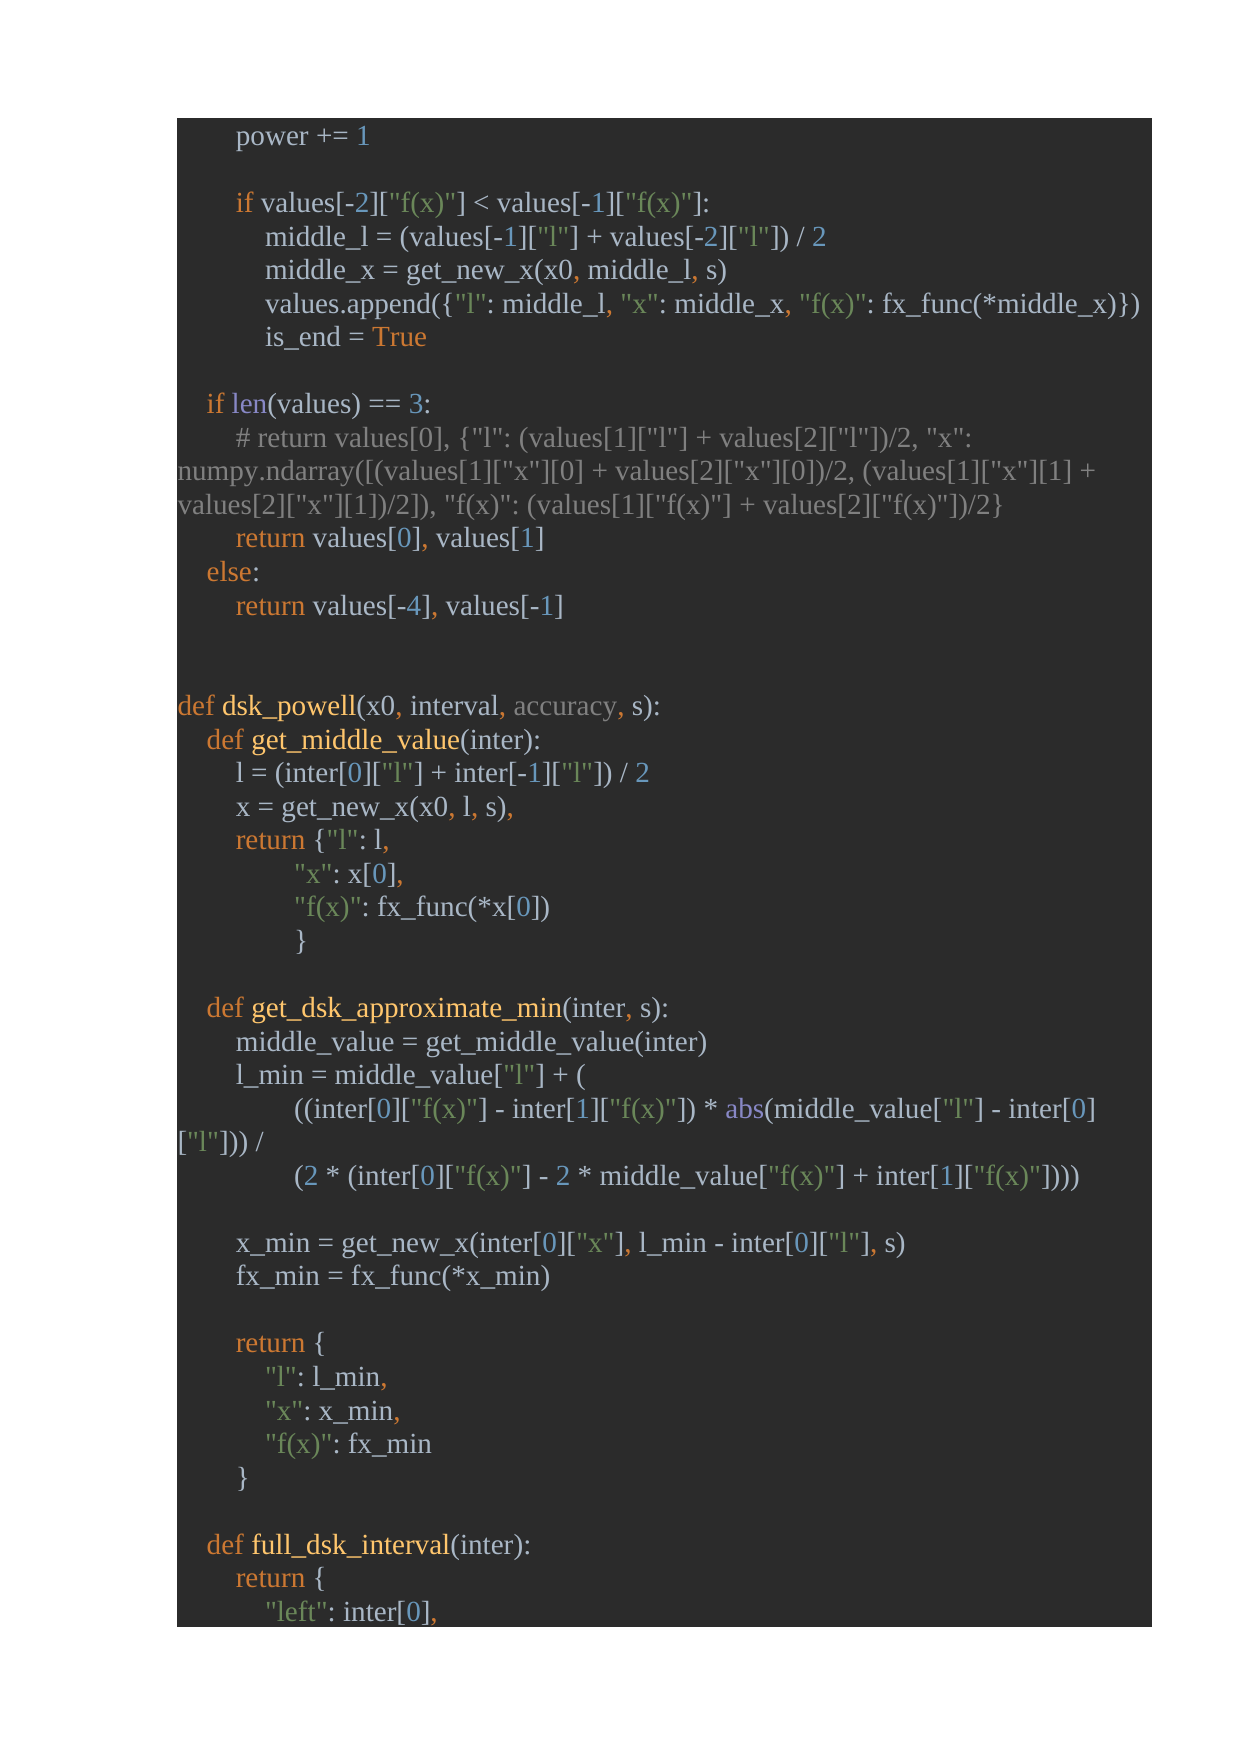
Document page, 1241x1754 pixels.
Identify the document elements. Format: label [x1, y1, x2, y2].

text [177, 118, 1152, 1627]
